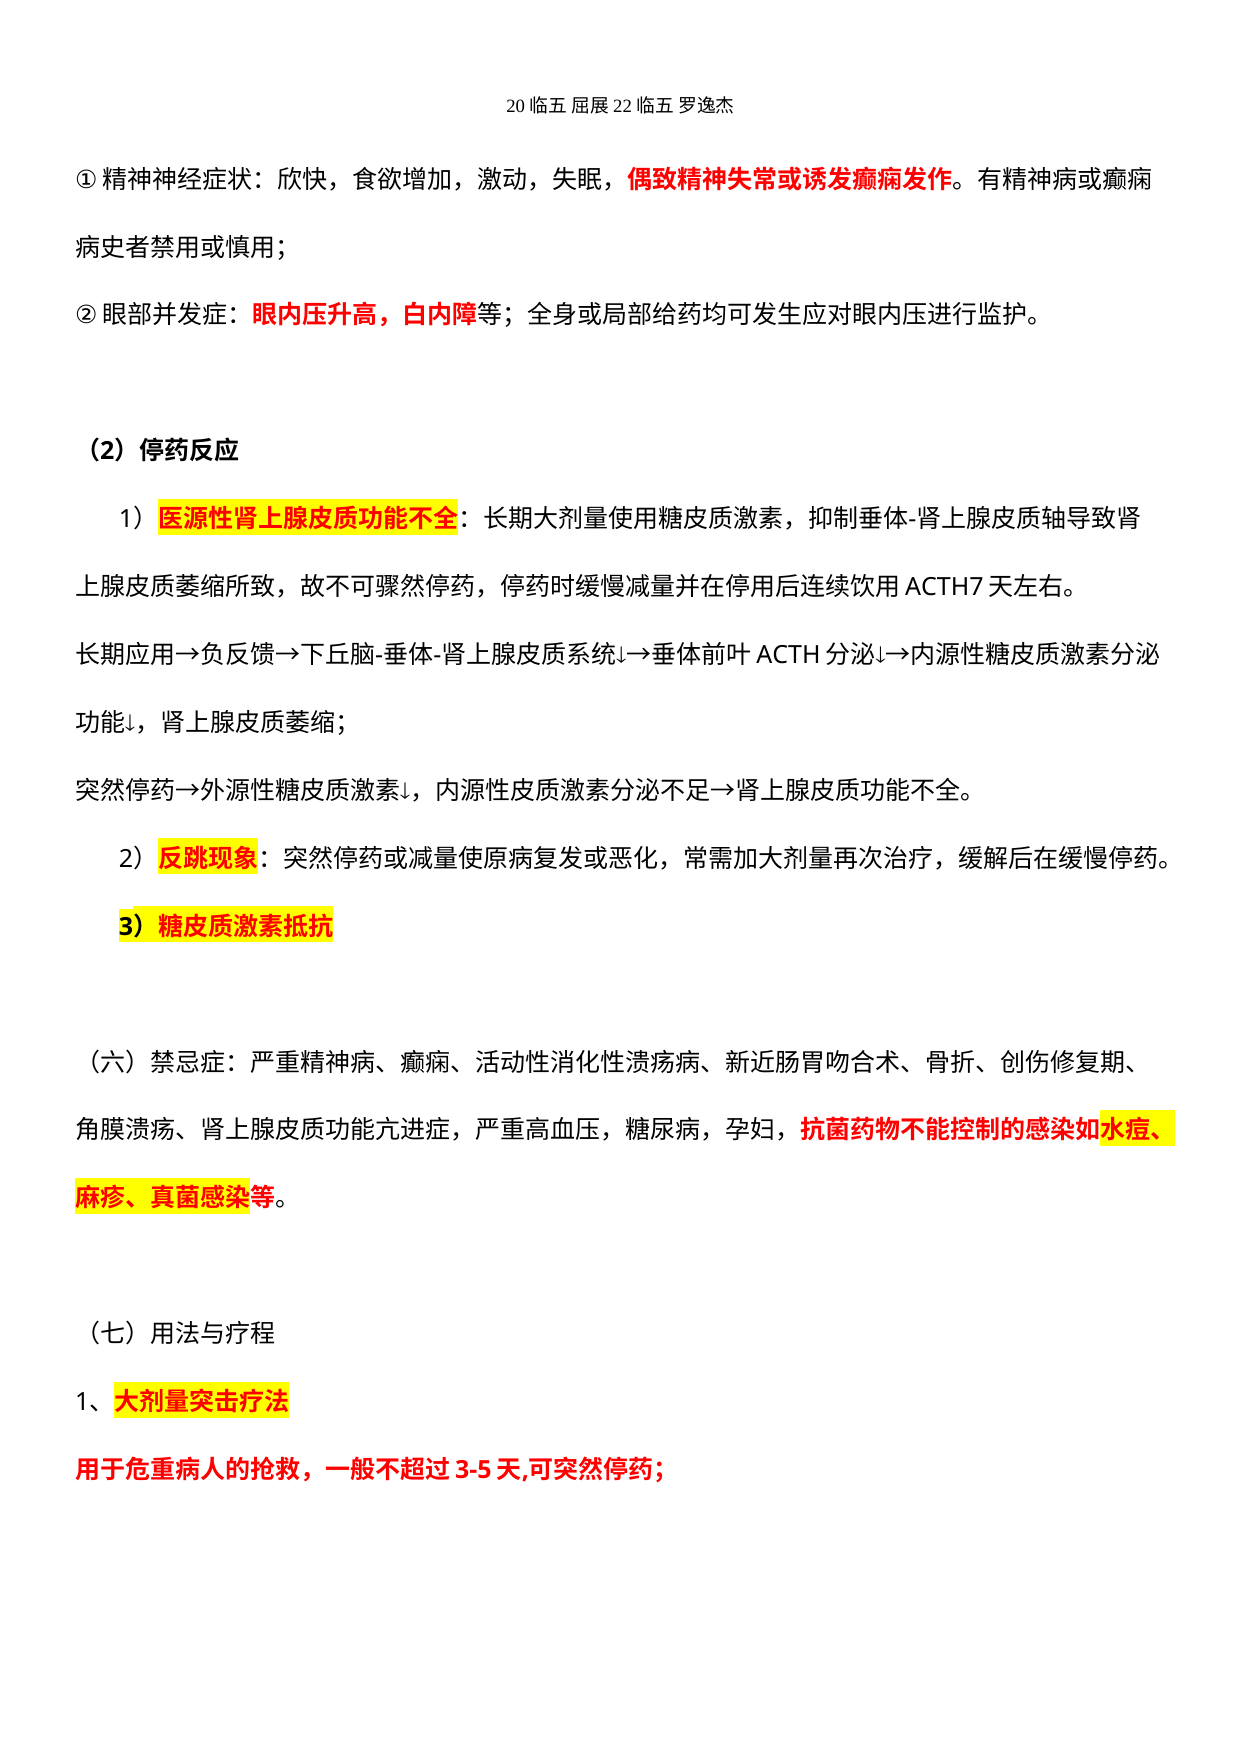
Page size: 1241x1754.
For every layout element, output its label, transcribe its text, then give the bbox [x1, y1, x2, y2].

text 1、大剂量突击疗法 [75, 1366, 1165, 1434]
text 突然停药→外源性糖皮质激素，内源性皮质激素分泌不足→肾上腺皮质功能不全。 [75, 754, 1165, 822]
list 反跳现象：突然停药或减量使原病复发或恶化，常需加大剂量再次治疗，缓解后在缓慢停药。 [75, 822, 1165, 890]
list 禁忌症：严重精神病、癫痫、活动性消化性溃疡病、新近肠胃吻合术、骨折、创伤修复期、角膜溃疡、肾上腺皮质功能亢进症，严重高血压，糖尿病，孕妇，抗菌药物不能控制的感染如水痘、麻疹、真菌感染等。 [75, 1026, 1165, 1230]
text ②眼部并发症：眼内压升高，白内障等；全身或局部给药均可发生应对眼内压进行监护。 [75, 279, 1165, 347]
text ①精神神经症状：欣快，食欲增加，激动，失眠，偶致精神失常或诱发癫痫发作。有精神病或癫痫病史者禁用或慎用； [75, 143, 1165, 279]
list 用法与疗程 [75, 1298, 1165, 1366]
text 用于危重病人的抢救，一般不超过3-5天,可突然停药； [75, 1434, 1165, 1502]
list 停药反应 [75, 415, 1165, 483]
text 长期应用→负反馈→下丘脑-垂体-肾上腺皮质系统→垂体前叶ACTH分泌→内源性糖皮质激素分泌功能，肾上腺皮质萎缩； [75, 619, 1165, 754]
list 医源性肾上腺皮质功能不全：长期大剂量使用糖皮质激素，抑制垂体-肾上腺皮质轴导致肾上腺皮质萎缩所致，故不可骤然停药，停药时缓慢减量并在停用后连续饮用ACTH7天左右。 [75, 483, 1165, 619]
list 糖皮质激素抵抗 [75, 890, 1165, 958]
